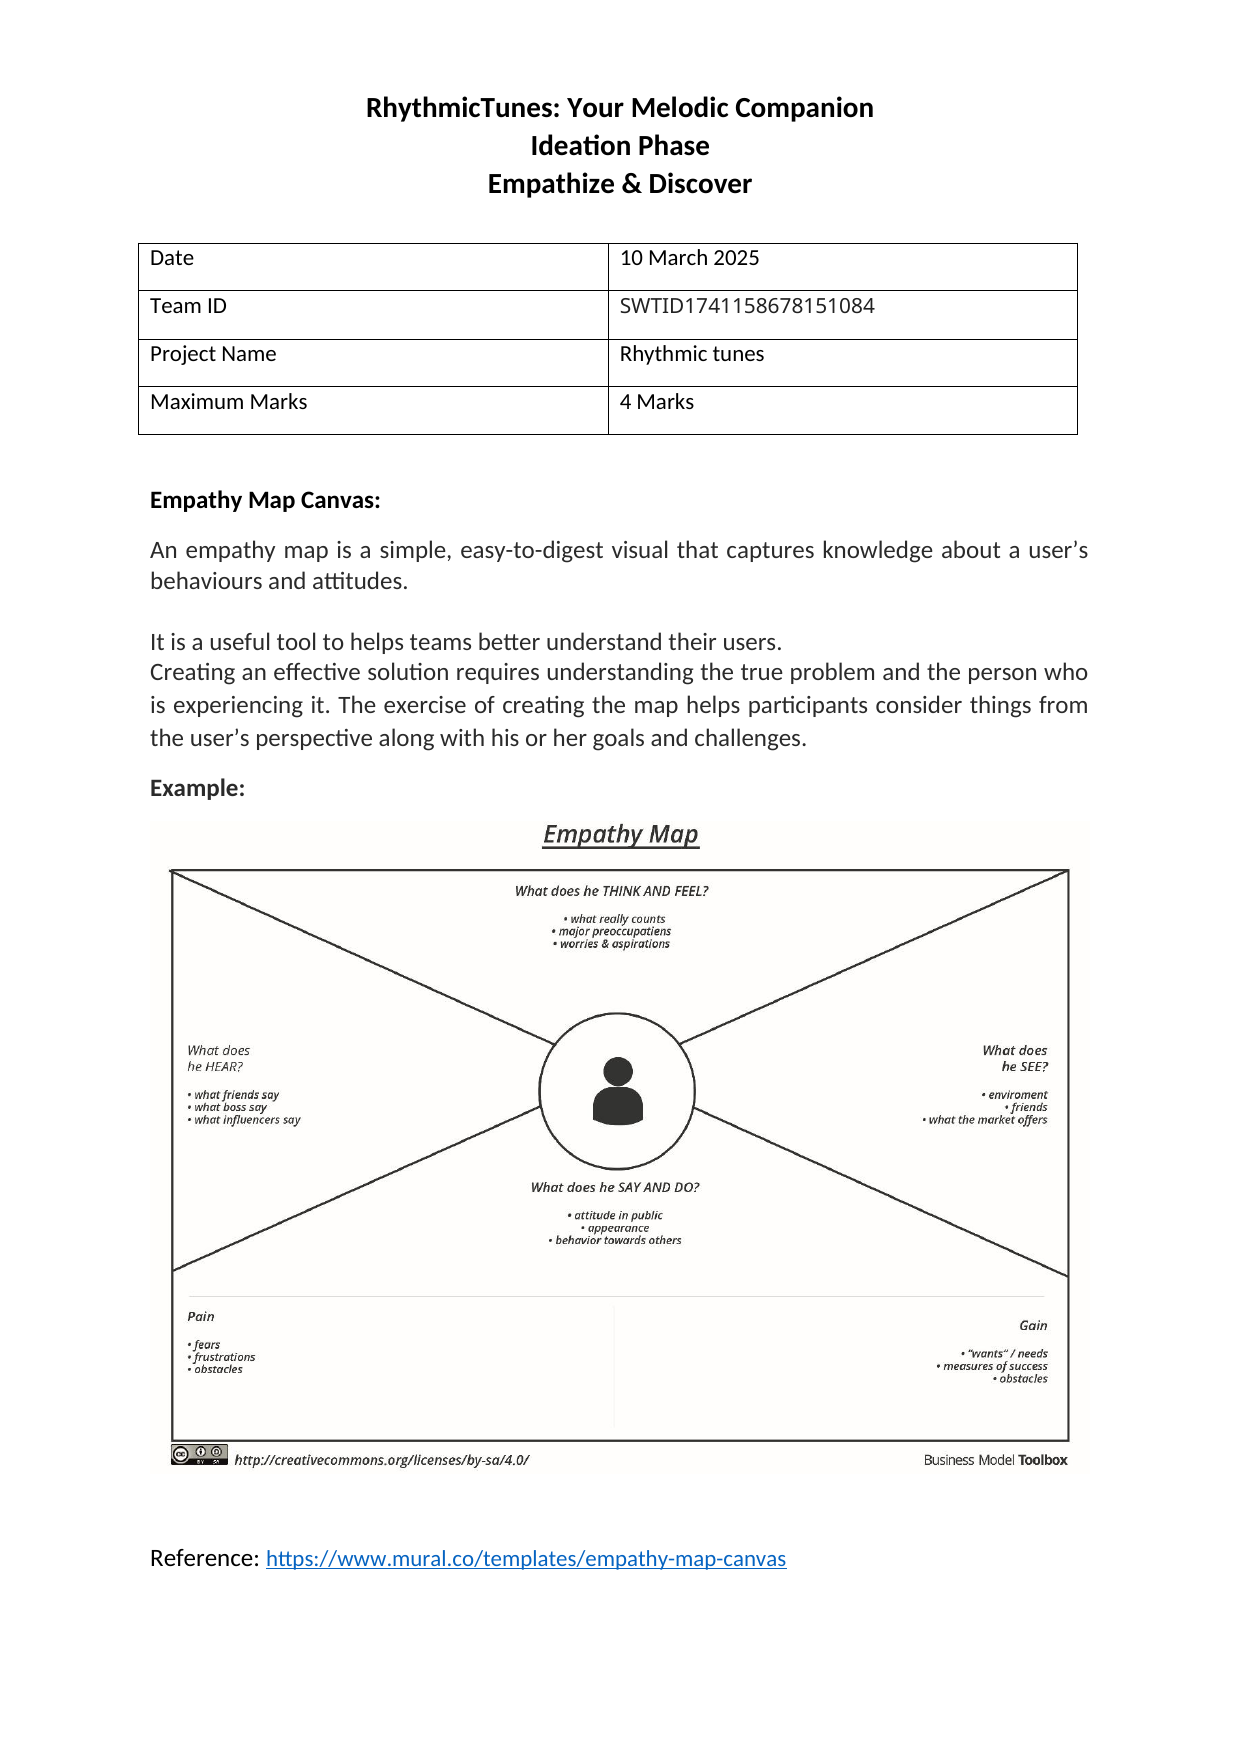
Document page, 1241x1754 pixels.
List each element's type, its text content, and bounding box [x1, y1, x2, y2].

text Creating an effective solution requires understanding the true problem and the person who is experiencing it. The exercise of creating the map helps participants consider things from the user’s perspective along with his or her goals and challenges. [150, 656, 1090, 753]
table_cell SWTID1741158678151084 [609, 291, 1077, 338]
text Empathize & Discover [150, 166, 1090, 201]
table_cell Project Name [139, 340, 608, 386]
text An empathy map is a simple, easy-to-digest visual that captures knowledge about a user’s behaviours and attitudes. [150, 534, 1090, 595]
text It is a useful tool to helps teams better understand their users. [150, 626, 1090, 656]
table_cell Maximum Marks [139, 387, 608, 434]
table_cell Team ID [139, 291, 608, 338]
table_header 10 March 2025 [609, 244, 1077, 290]
table_cell Rhythmic tunes [609, 340, 1077, 386]
table_cell 4 Marks [609, 387, 1077, 434]
text RhythmicTunes: Your Melodic Companion [150, 89, 1090, 124]
text Reference: https://www.mural.co/templates/empathy-map-canvas [150, 1542, 1090, 1572]
text Empathy Map Canvas: [150, 485, 1090, 515]
text Example: [150, 772, 1090, 802]
text Ideation Phase [150, 127, 1090, 163]
table_header Date [139, 244, 608, 290]
picture [150, 821, 1091, 1474]
